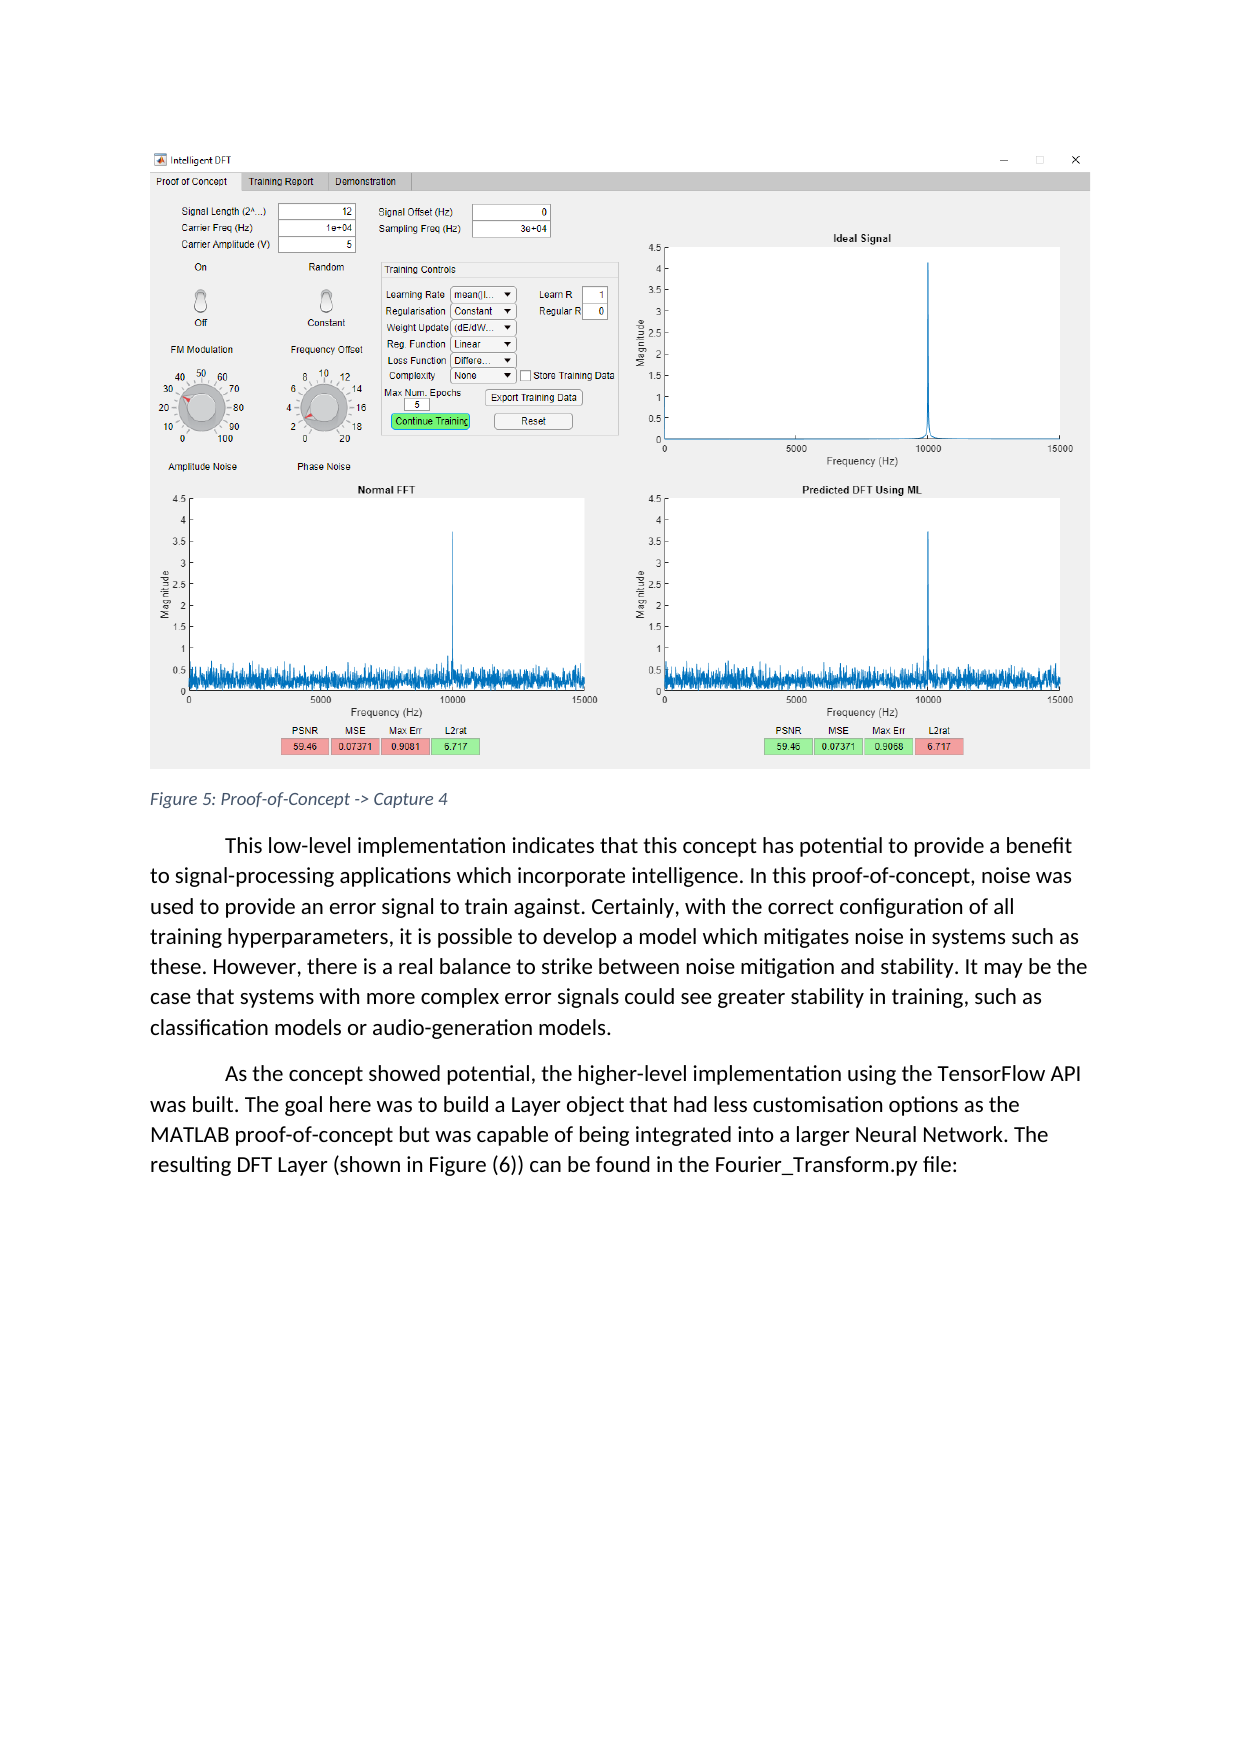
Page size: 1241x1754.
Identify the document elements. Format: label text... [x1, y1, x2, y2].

text Figure 5: Proof-of-Concept -> Capture 4 [150, 788, 1090, 811]
text As the concept showed potential, the higher-level implementation using the TensorFlow API was built. The goal here was to build a Layer object that had less customisation options as the MATLAB proof-of-concept but was capable of being integrated into a larger Neural Network. The resulting DFT Layer (shown in Figure (6)) can be found in the Fourier_Transform.py file: [150, 1059, 1090, 1178]
text This low-level implementation indicates that this concept has potential to provide a benefit to signal-processing applications which incorporate intelligence. In this proof-of-concept, noise was used to provide an error signal to train against. Certainly, with the correct configuration of all training hyperparameters, it is possible to develop a model which mitigates noise in systems such as these. However, there is a real balance to strike between noise mitigation and stability. It may be the case that systems with more complex error signals could see greater stability in training, such as classification models or audio-generation models. [150, 831, 1090, 1041]
picture [150, 150, 1091, 769]
